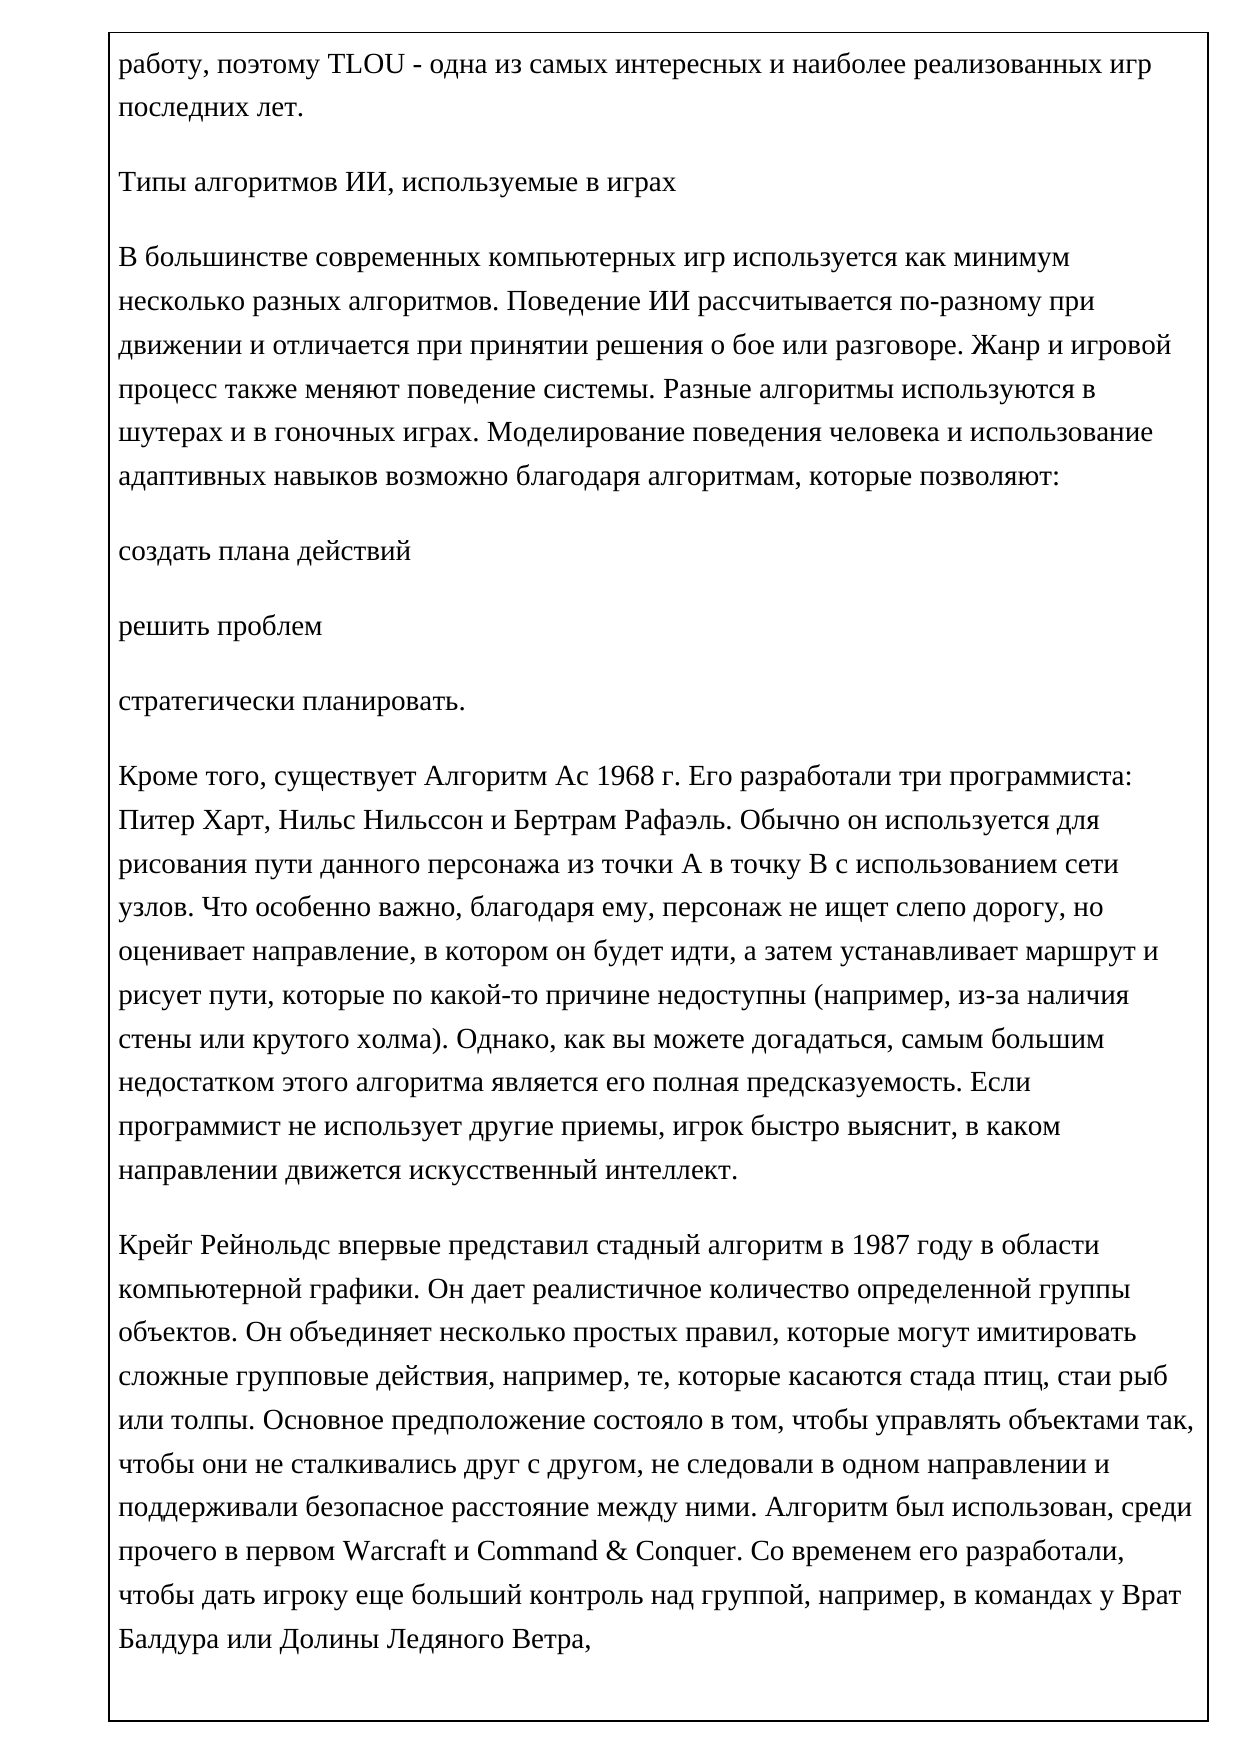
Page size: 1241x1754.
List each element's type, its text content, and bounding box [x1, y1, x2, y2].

text Типы алгоритмов ИИ, используемые в играх [118, 154, 1199, 198]
text решить проблем [118, 598, 1199, 642]
text Крейг Рейнольдс впервые представил стадный алгоритм в 1987 году в области компьютерной графики. Он дает реалистичное количество определенной группы объектов. Он объединяет несколько простых правил, которые могут имитировать сложные групповые действия, например, те, которые касаются стада птиц, стаи рыб или толпы. Основное предположение состояло в том, чтобы управлять объектами так, чтобы они не сталкивались друг с другом, не следовали в одном направлении и поддерживали безопасное расстояние между ними. Алгоритм был использован, среди прочего в первом Warcraft и Command & Conquer. Со временем его разработали, чтобы дать игроку еще больший контроль над группой, например, в командах у Врат Балдура или Долины Ледяного Ветра, [118, 1217, 1199, 1654]
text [118, 36, 1199, 123]
text Кроме того, существует Алгоритм Aс 1968 г. Его разработали три программиста: Питер Харт, Нильс Нильссон и Бертрам Рафаэль. Обычно он используется для рисования пути данного персонажа из точки A в точку B с использованием сети узлов. Что особенно важно, благодаря ему, персонаж не ищет слепо дорогу, но оценивает направление, в котором он будет идти, а затем устанавливает маршрут и рисует пути, которые по какой-то причине недоступны (например, из-за наличия стены или крутого холма). Однако, как вы можете догадаться, самым большим недостатком этого алгоритма является его полная предсказуемость. Если программист не использует другие приемы, игрок быстро выяснит, в каком направлении движется искусственный интеллект. [118, 748, 1199, 1186]
text В большинстве современных компьютерных игр используется как минимум несколько разных алгоритмов. Поведение ИИ рассчитывается по-разному при движении и отличается при принятии решения о бое или разговоре. Жанр и игровой процесс также меняют поведение системы. Разные алгоритмы используются в шутерах и в гоночных играх. Моделирование поведения человека и использование адаптивных навыков возможно благодаря алгоритмам, которые позволяют: [118, 229, 1199, 492]
text создать плана действий [118, 523, 1199, 567]
text стратегически планировать. [118, 673, 1199, 717]
